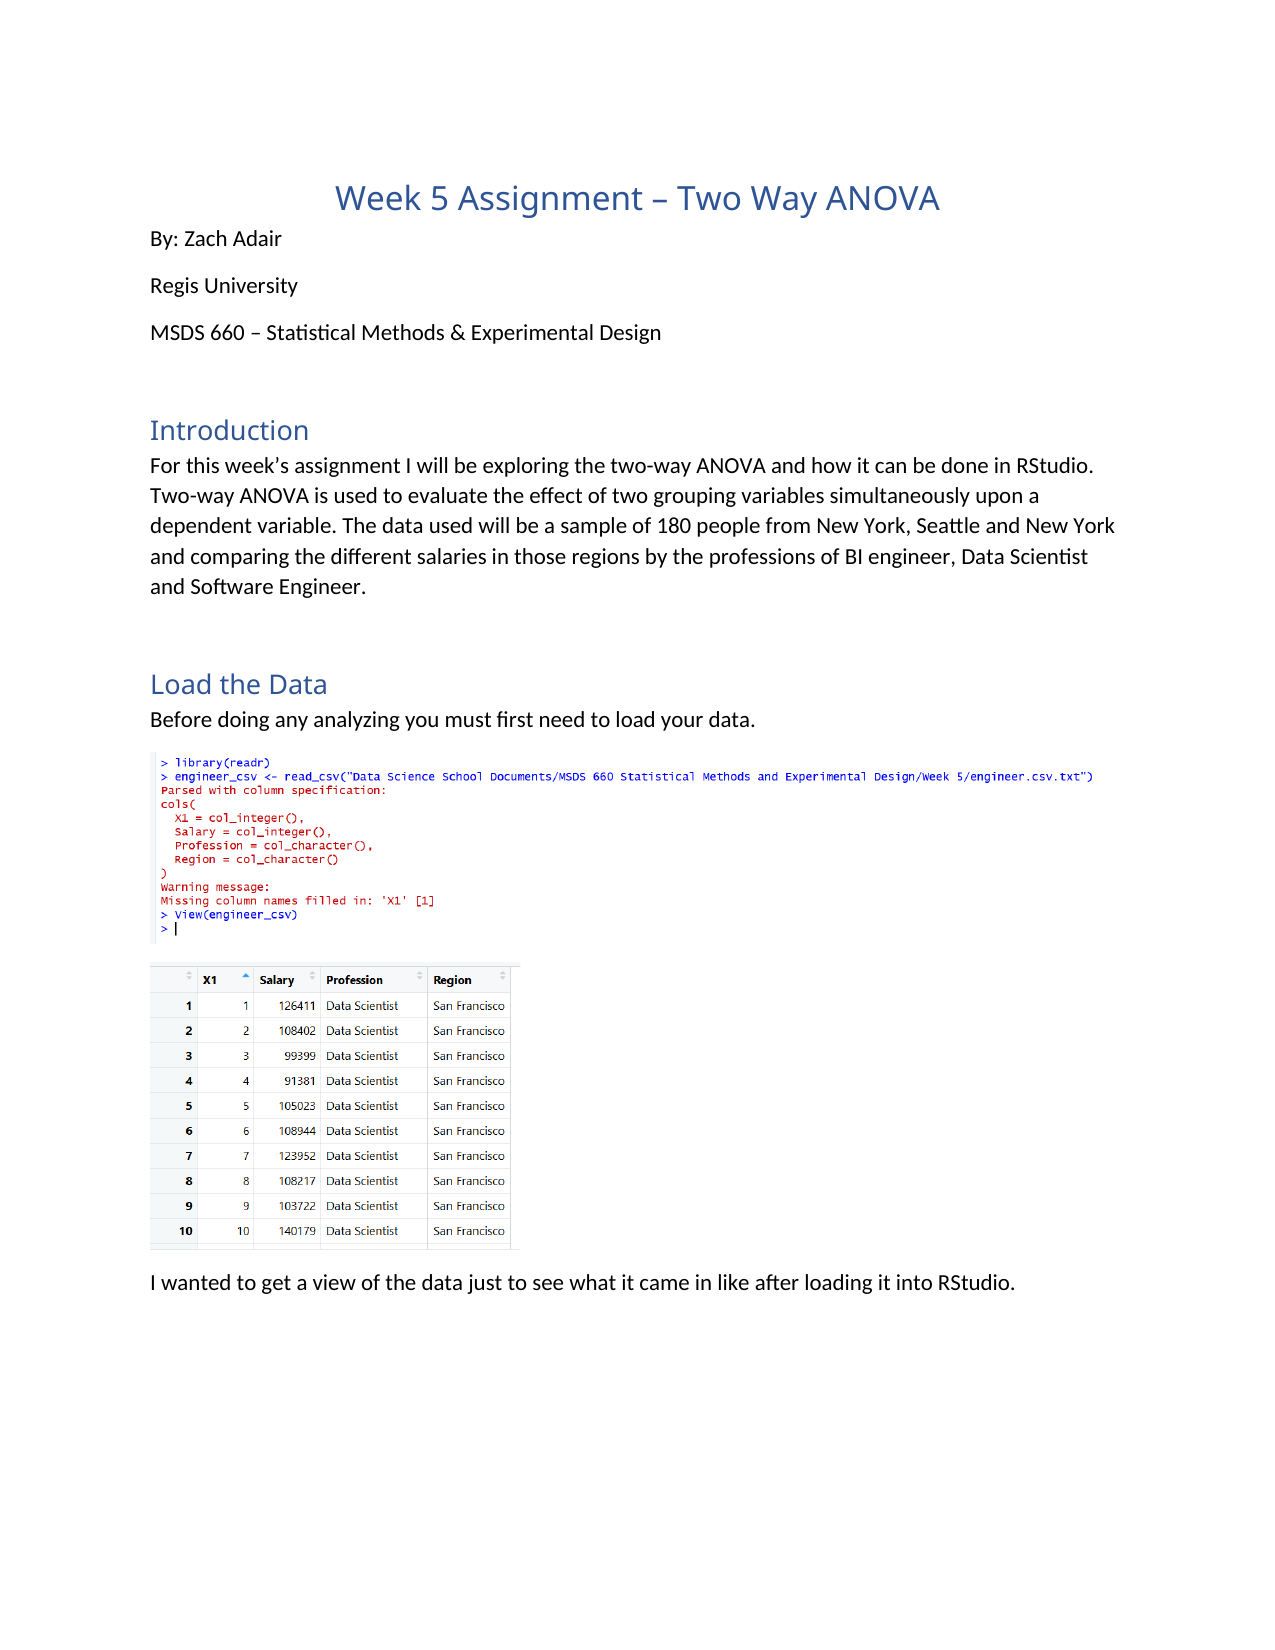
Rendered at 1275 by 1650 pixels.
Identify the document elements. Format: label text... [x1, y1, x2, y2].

text I wanted to get a view of the data just to see what it came in like after loading it into RStudio. [150, 1268, 1125, 1296]
subtitle Load the Data [150, 666, 1125, 703]
text For this week’s assignment I will be exploring the two-way ANOVA and how it can be done in RStudio. Two-way ANOVA is used to evaluate the effect of two grouping variables simultaneously upon a dependent variable. The data used will be a sample of 180 people from New York, Seattle and New York and comparing the different salaries in those regions by the professions of BI engineer, Data Scientist and Software Engineer. [150, 451, 1125, 600]
text Regis University [150, 271, 1125, 299]
text By: Zach Adair [150, 224, 1125, 252]
text MSDS 660 – Statistical Methods & Experimental Design [150, 318, 1125, 346]
picture [150, 752, 1125, 944]
subtitle Introduction [150, 411, 1125, 448]
subtitle Week 5 Assignment – Two Way ANOVA [150, 175, 1125, 220]
text Before doing any analyzing you must first need to load your data. [150, 706, 1125, 734]
picture [150, 962, 521, 1250]
